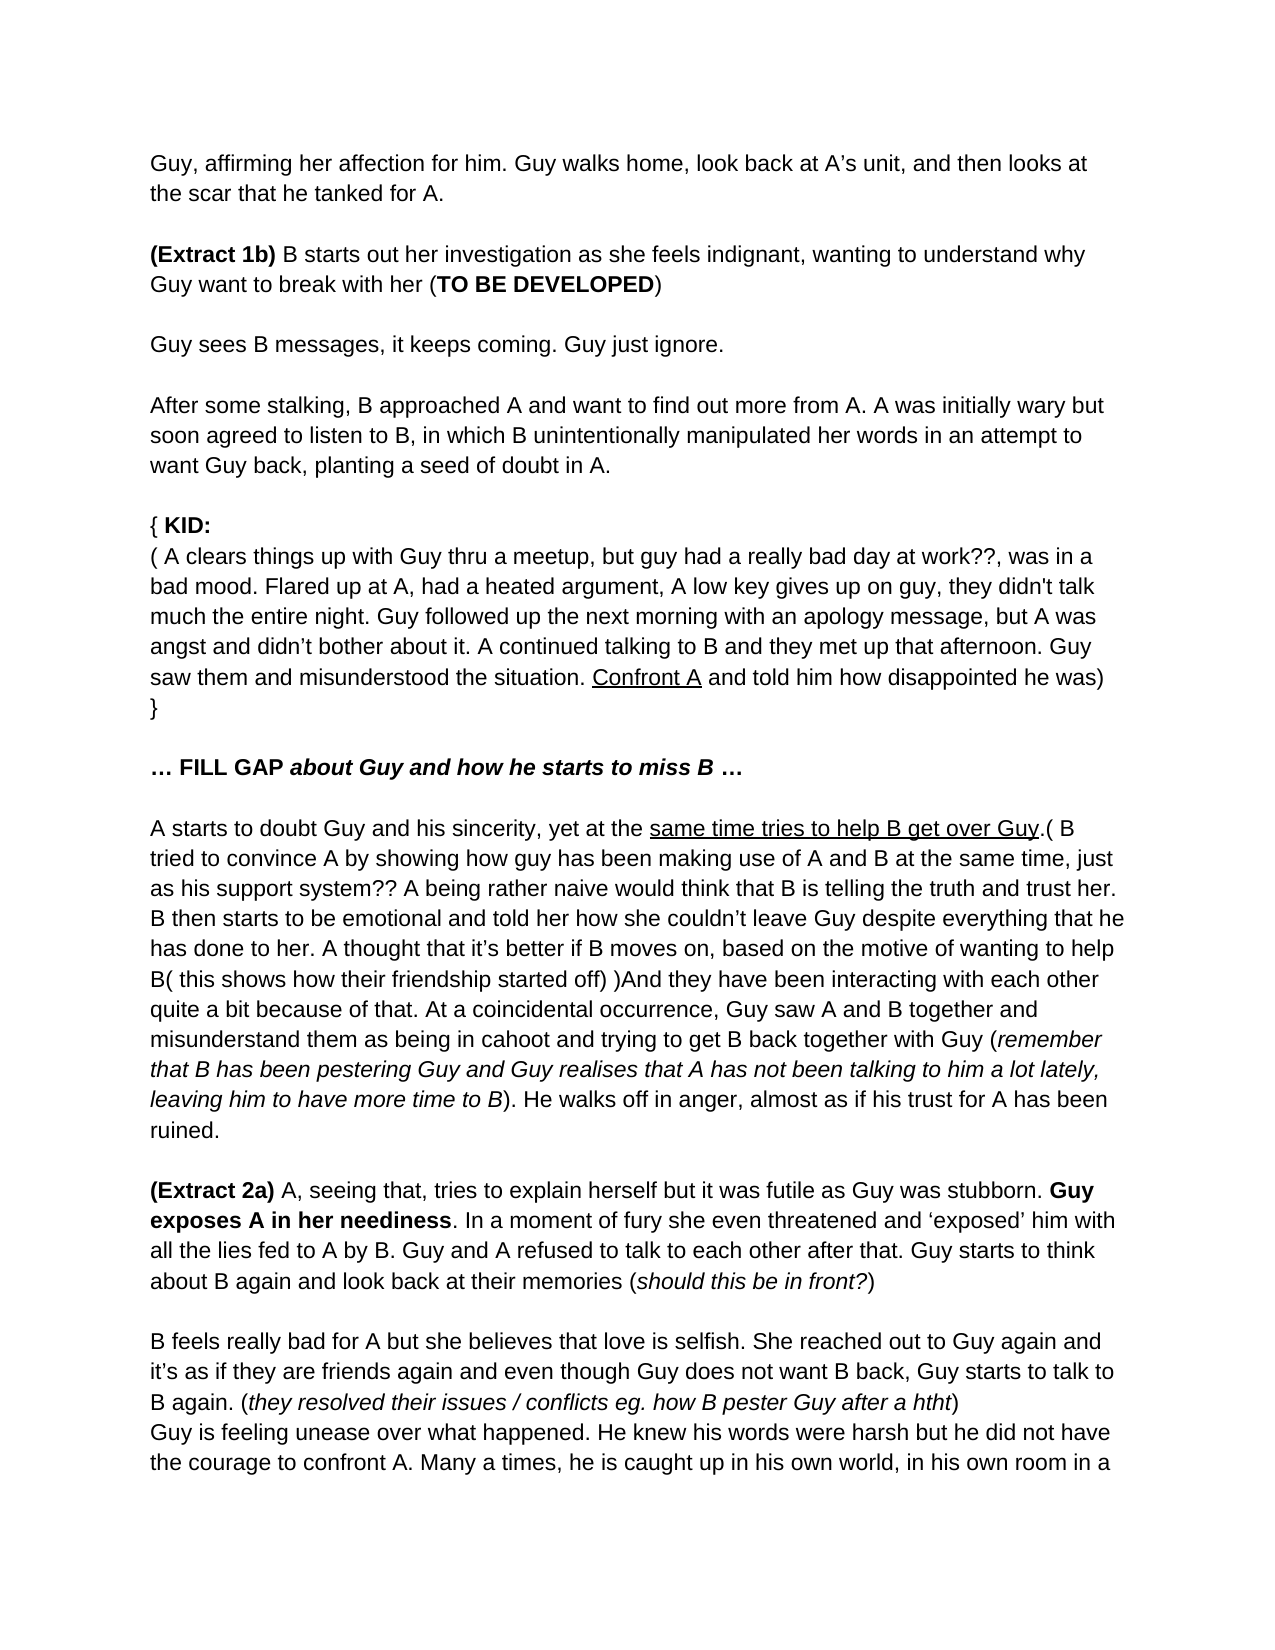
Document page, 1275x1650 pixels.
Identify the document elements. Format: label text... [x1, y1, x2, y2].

text … FILL GAP about Guy and how he starts to miss B … [150, 754, 1125, 781]
text After some stalking, B approached A and want to find out more from A. A was initially wary but soon agreed to listen to B, in which B unintentionally manipulated her words in an attempt to want Guy back, planting a seed of doubt in A. [150, 392, 1125, 478]
text (Extract 1b) B starts out her investigation as she feels indignant, wanting to understand why Guy want to break with her (TO BE DEVELOPED) [150, 241, 1125, 297]
text B feels really bad for A but she believes that love is selfish. She reached out to Guy again and it’s as if they are friends again and even though Guy does not want B back, Guy starts to talk to B again. (they resolved their issues / conflicts eg. how B pester Guy after a htht) [150, 1328, 1125, 1415]
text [150, 1419, 1125, 1475]
text (Extract 2a) A, seeing that, tries to explain herself but it was futile as Guy was stubborn. Guy exposes A in her neediness. In a moment of fury she even threatened and ‘exposed’ him with all the lies fed to A by B. Guy and A refused to talk to each other after that. Guy starts to think about B again and look back at their memories (should this be in front?) [150, 1177, 1125, 1294]
text ( A clears things up with Guy thru a meetup, but guy had a really bad day at work??, was in a bad mood. Flared up at A, had a heated argument, A low key gives up on guy, they didn't talk much the entire night. Guy followed up the next morning with an apology message, but A was angst and didn’t bother about it. A continued talking to B and they met up that afternoon. Guy saw them and misunderstood the situation. Confront A and told him how disappointed he was) [150, 543, 1125, 690]
text Guy sees B messages, it keeps coming. Guy just ignore. [150, 331, 1125, 358]
text A starts to doubt Guy and his sincerity, yet at the same time tries to help B get over Guy.( B tried to convince A by showing how guy has been making use of A and B at the same time, just as his support system?? A being rather naive would think that B is telling the truth and trust her. B then starts to be emotional and told her how she couldn’t leave Guy despite everything that he has done to her. A thought that it’s better if B moves on, based on the motive of wanting to help B( this shows how their friendship started off) )And they have been interacting with each other quite a bit because of that. At a coincidental occurrence, Guy saw A and B together and misunderstand them as being in cahoot and trying to get B back together with Guy (remember that B has been pestering Guy and Guy realises that A has not been talking to him a lot lately, leaving him to have more time to B). He walks off in anger, almost as if his trust for A has been ruined. [150, 814, 1125, 1143]
text } [150, 694, 1125, 720]
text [150, 150, 1125, 207]
text { KID: [150, 512, 1125, 539]
